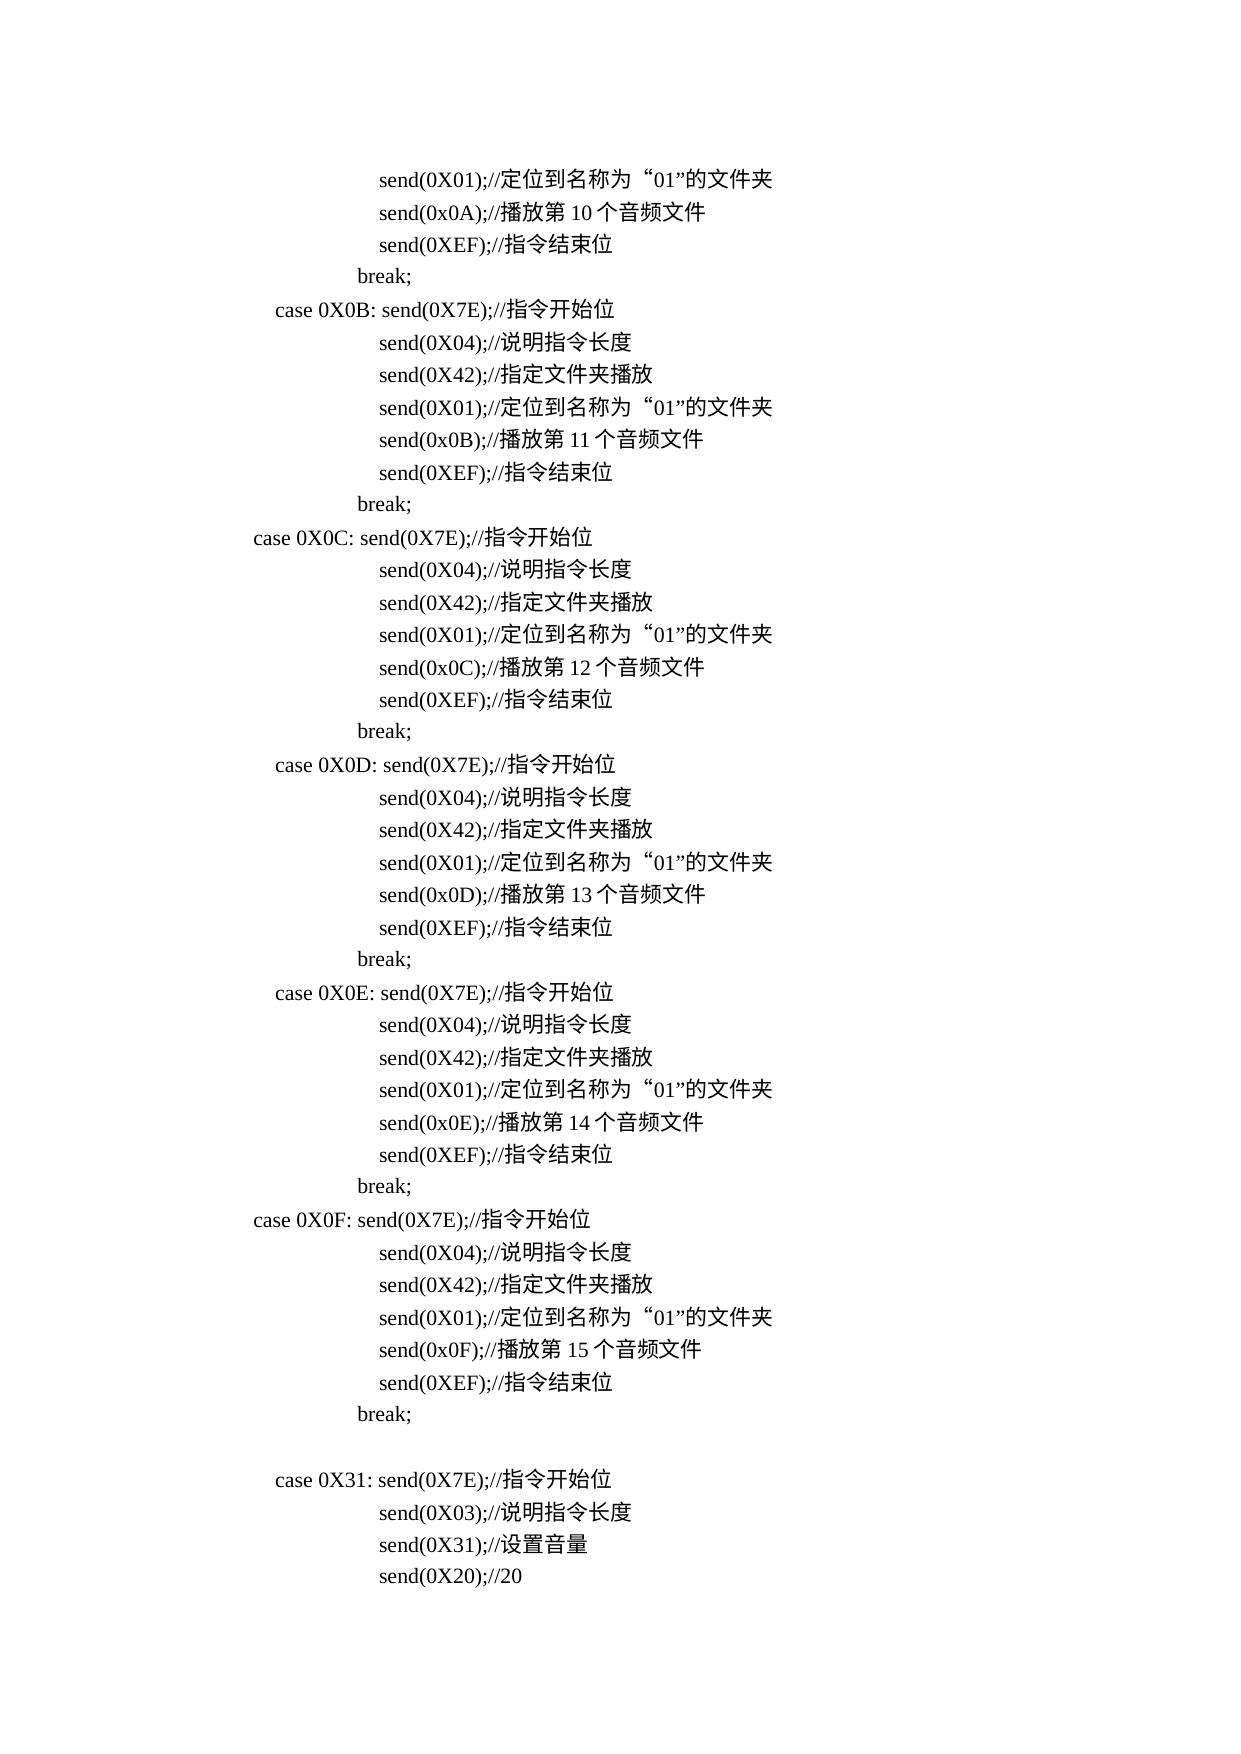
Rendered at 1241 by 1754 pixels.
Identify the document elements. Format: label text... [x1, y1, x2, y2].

text send(0X20);//20 [187, 1559, 1053, 1592]
text send(0XEF);//指令结束位 [187, 227, 1053, 259]
text send(0X42);//指定文件夹播放 [187, 584, 1053, 617]
text send(0x0D);//播放第13个音频文件 [187, 877, 1053, 909]
text send(0X42);//指定文件夹播放 [187, 812, 1053, 844]
text send(0X01);//定位到名称为“01”的文件夹 [187, 162, 1053, 194]
text send(0X01);//定位到名称为“01”的文件夹 [187, 1072, 1053, 1104]
text case 0X0B: send(0X7E);//指令开始位 [187, 292, 1053, 324]
text send(0X04);//说明指令长度 [187, 779, 1053, 812]
text send(0x0E);//播放第14个音频文件 [187, 1104, 1053, 1137]
text send(0x0C);//播放第12个音频文件 [187, 649, 1053, 682]
text break; [187, 487, 1053, 519]
text send(0X42);//指定文件夹播放 [187, 357, 1053, 389]
text send(0X01);//定位到名称为“01”的文件夹 [187, 617, 1053, 649]
text send(0X01);//定位到名称为“01”的文件夹 [187, 389, 1053, 422]
text break; [187, 1397, 1053, 1429]
text send(0X42);//指定文件夹播放 [187, 1039, 1053, 1072]
text break; [187, 259, 1053, 292]
text send(0X03);//说明指令长度 [187, 1494, 1053, 1527]
text send(0X42);//指定文件夹播放 [187, 1267, 1053, 1299]
text send(0X31);//设置音量 [187, 1527, 1053, 1559]
text send(0XEF);//指令结束位 [187, 682, 1053, 714]
text send(0XEF);//指令结束位 [187, 909, 1053, 942]
text case 0X0E: send(0X7E);//指令开始位 [187, 974, 1053, 1007]
text break; [187, 942, 1053, 974]
text case 0X0C: send(0X7E);//指令开始位 [187, 519, 1053, 552]
text send(0X01);//定位到名称为“01”的文件夹 [187, 1299, 1053, 1332]
text send(0X04);//说明指令长度 [187, 324, 1053, 357]
text send(0XEF);//指令结束位 [187, 454, 1053, 487]
text send(0X04);//说明指令长度 [187, 1007, 1053, 1039]
text case 0X0D: send(0X7E);//指令开始位 [187, 747, 1053, 779]
text break; [187, 1169, 1053, 1202]
text send(0X01);//定位到名称为“01”的文件夹 [187, 844, 1053, 877]
text send(0x0F);//播放第15个音频文件 [187, 1332, 1053, 1364]
text break; [187, 714, 1053, 747]
text send(0x0B);//播放第11个音频文件 [187, 422, 1053, 454]
text send(0x0A);//播放第10个音频文件 [187, 194, 1053, 227]
text case 0X0F: send(0X7E);//指令开始位 [187, 1202, 1053, 1234]
text send(0X04);//说明指令长度 [187, 552, 1053, 584]
text send(0XEF);//指令结束位 [187, 1364, 1053, 1397]
text case 0X31: send(0X7E);//指令开始位 [187, 1462, 1053, 1494]
text send(0X04);//说明指令长度 [187, 1234, 1053, 1267]
text send(0XEF);//指令结束位 [187, 1137, 1053, 1169]
